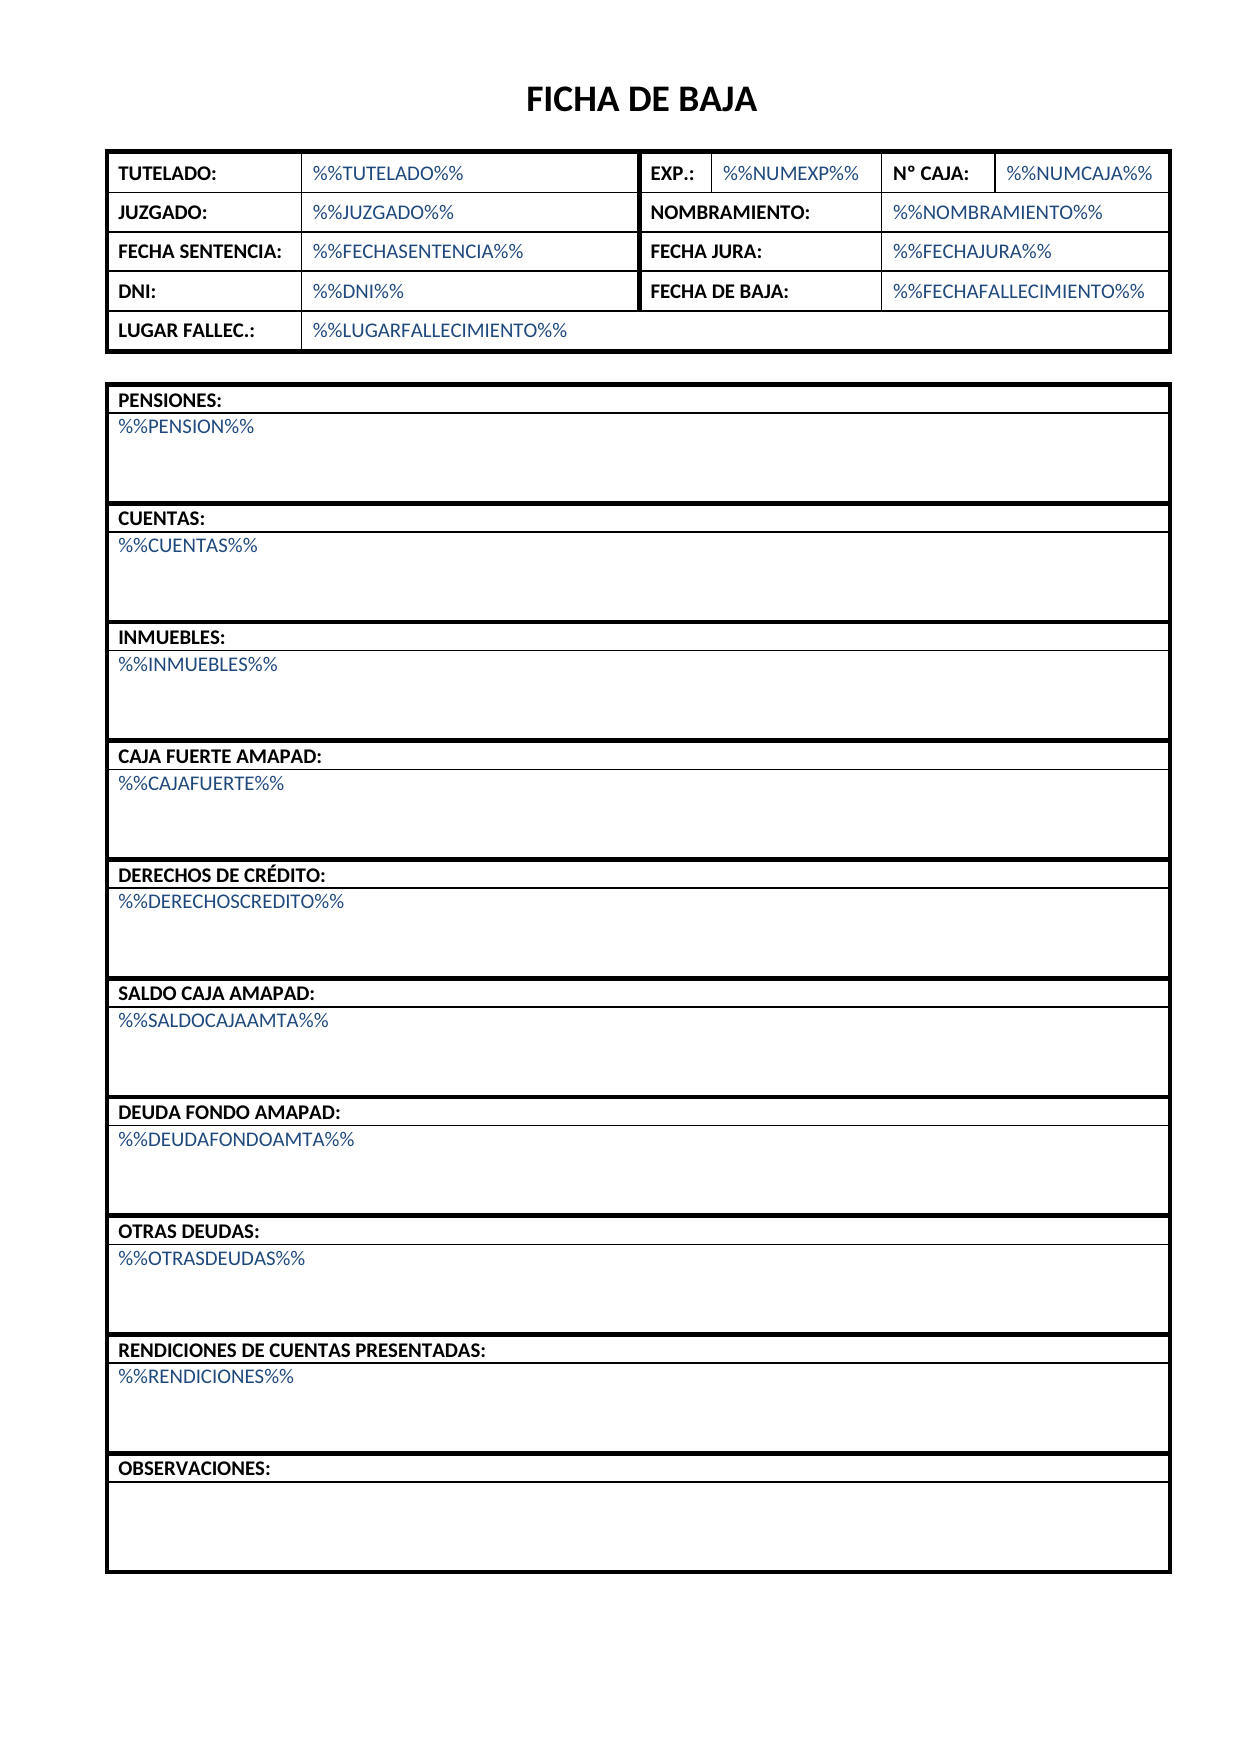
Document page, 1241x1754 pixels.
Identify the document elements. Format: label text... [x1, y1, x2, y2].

table_cell %%OTRASDEUDAS%% [109, 1245, 1168, 1332]
table_cell FECHA JURA: [642, 233, 881, 270]
table_cell OBSERVACIONES: [109, 1456, 1168, 1481]
table_cell SALDO CAJA AMAPAD: [109, 981, 1168, 1006]
table_cell %%SALDOCAJAAMTA%% [109, 1008, 1168, 1094]
table_cell JUZGADO: [109, 193, 301, 231]
table_cell %%PENSION%% [109, 414, 1168, 501]
table_cell RENDICIONES DE CUENTAS PRESENTADAS: [109, 1337, 1168, 1362]
table_header PENSIONES: [109, 387, 1168, 412]
table_cell %%FECHASENTENCIA%% [302, 233, 637, 270]
table_cell OTRAS DEUDAS: [109, 1218, 1168, 1243]
table_cell %%FECHAJURA%% [882, 233, 1168, 270]
table_cell %%DERECHOSCREDITO%% [109, 889, 1168, 976]
table_cell %%DNI%% [302, 272, 637, 310]
table_cell DEUDA FONDO AMAPAD: [109, 1099, 1168, 1125]
table_cell FECHA DE BAJA: [642, 272, 881, 310]
table_cell CAJA FUERTE AMAPAD: [109, 743, 1168, 768]
table_header EXP.: [642, 154, 711, 191]
table_cell FECHA SENTENCIA: [109, 233, 301, 270]
text FICHA DE BAJA [118, 75, 1165, 121]
table_cell %%INMUEBLES%% [109, 651, 1168, 738]
table_cell DNI: [109, 272, 301, 310]
table_cell %%FECHAFALLECIMIENTO%% [882, 272, 1168, 310]
table_cell NOMBRAMIENTO: [642, 193, 881, 231]
table_header TUTELADO: [109, 154, 301, 191]
table_cell %%DEUDAFONDOAMTA%% [109, 1126, 1168, 1213]
table_cell %%RENDICIONES%% [109, 1364, 1168, 1451]
table_header %%TUTELADO%% [302, 154, 637, 191]
table_cell CUENTAS: [109, 506, 1168, 531]
table_cell [109, 1483, 1168, 1569]
table_header Nº CAJA: [882, 154, 994, 191]
table_cell %%JUZGADO%% [302, 193, 637, 231]
table_cell DERECHOS DE CRÉDITO: [109, 862, 1168, 887]
table_cell %%NOMBRAMIENTO%% [882, 193, 1168, 231]
table_cell LUGAR FALLEC.: [109, 312, 301, 349]
table_header %%NUMEXP%% [712, 154, 881, 191]
table_header %%NUMCAJA%% [996, 154, 1168, 191]
table_cell %%CUENTAS%% [109, 533, 1168, 619]
table_cell INMUEBLES: [109, 624, 1168, 650]
table_cell %%CAJAFUERTE%% [109, 770, 1168, 857]
table_cell %%LUGARFALLECIMIENTO%% [302, 312, 1168, 349]
